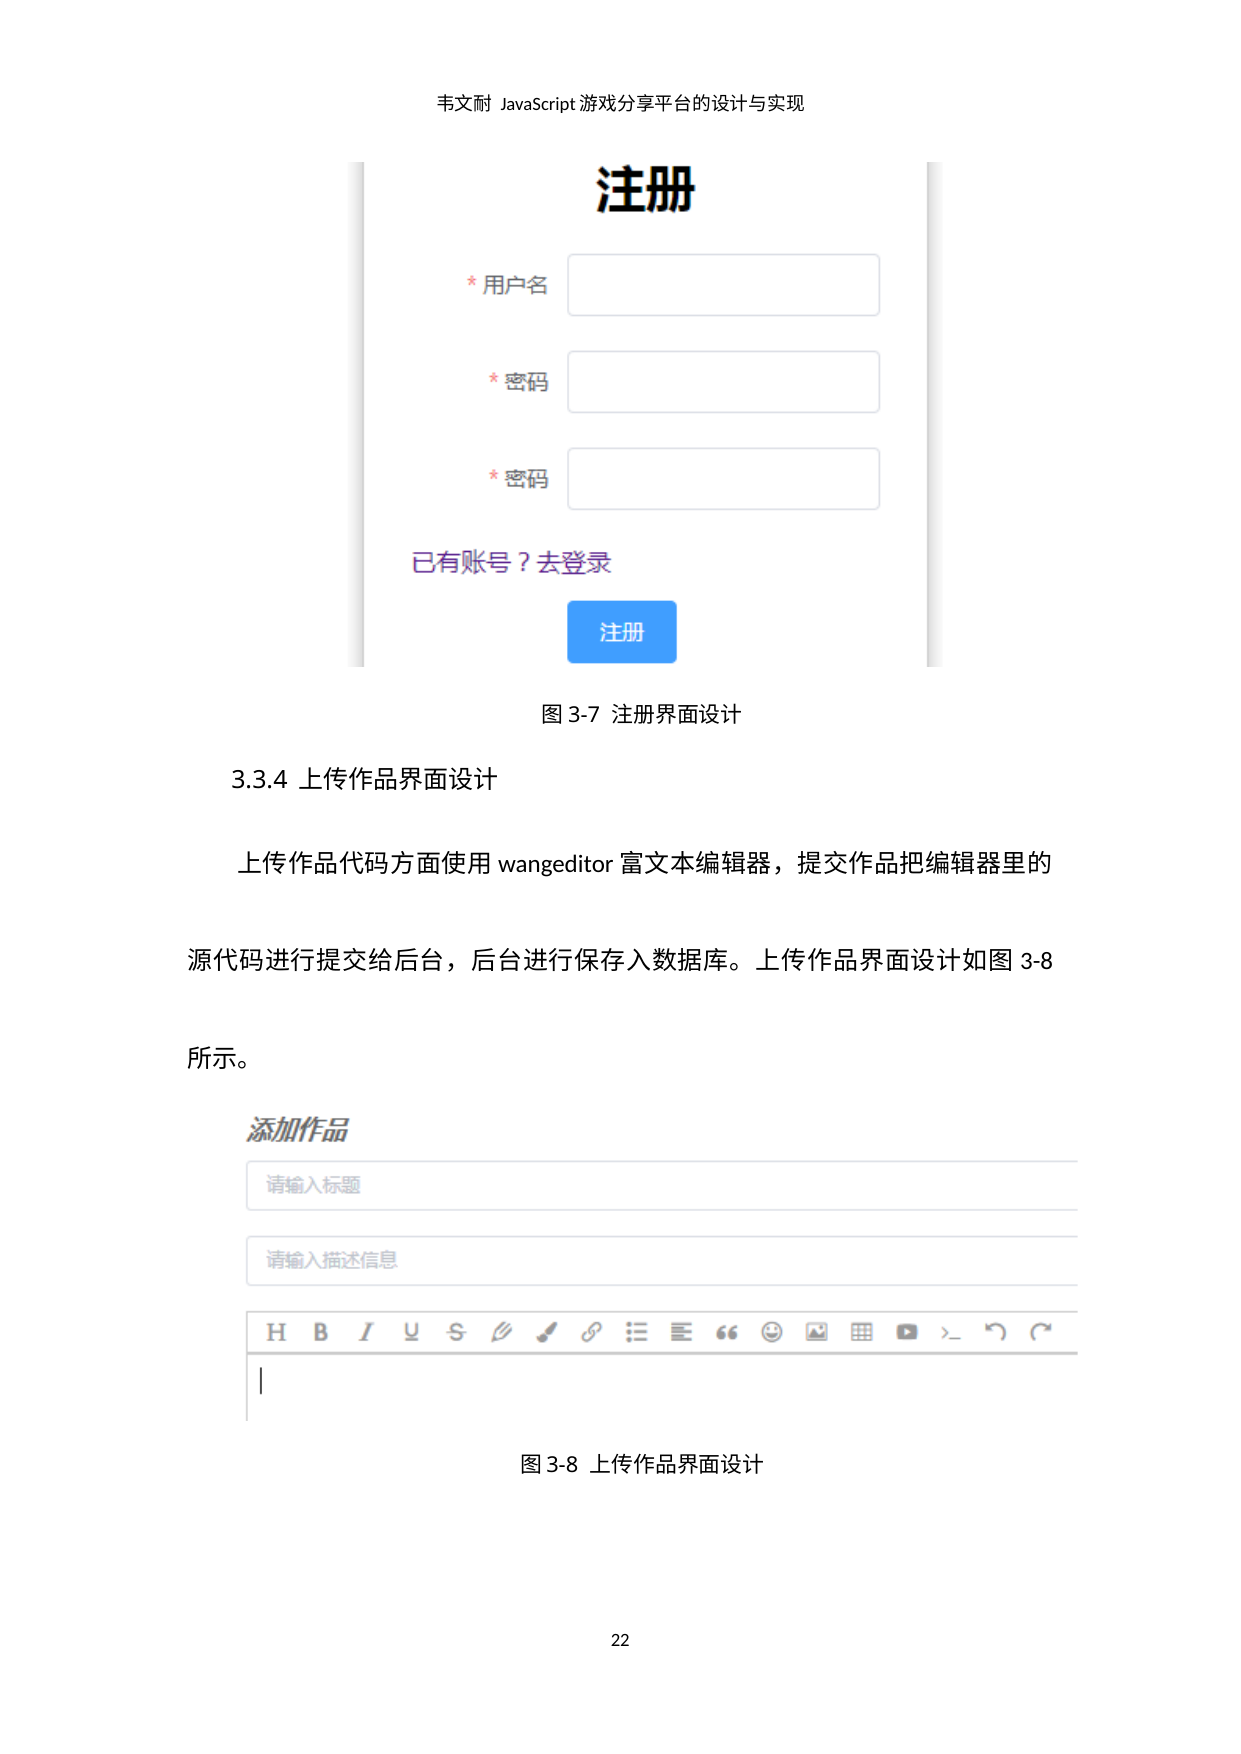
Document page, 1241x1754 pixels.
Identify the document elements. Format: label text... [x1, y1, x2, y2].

text 3.3.4 上传作品界面设计 [187, 746, 1053, 811]
picture [347, 162, 943, 667]
text 图3-8 上传作品界面设计 [187, 1447, 1053, 1479]
picture [237, 1106, 1078, 1421]
text 上传作品代码方面使用wangeditor富文本编辑器，提交作品把编辑器里的源代码进行提交给后台，后台进行保存入数据库。上传作品界面设计如图3-8所示。 [187, 829, 1053, 1089]
text 图3-7 注册界面设计 [187, 697, 1053, 730]
